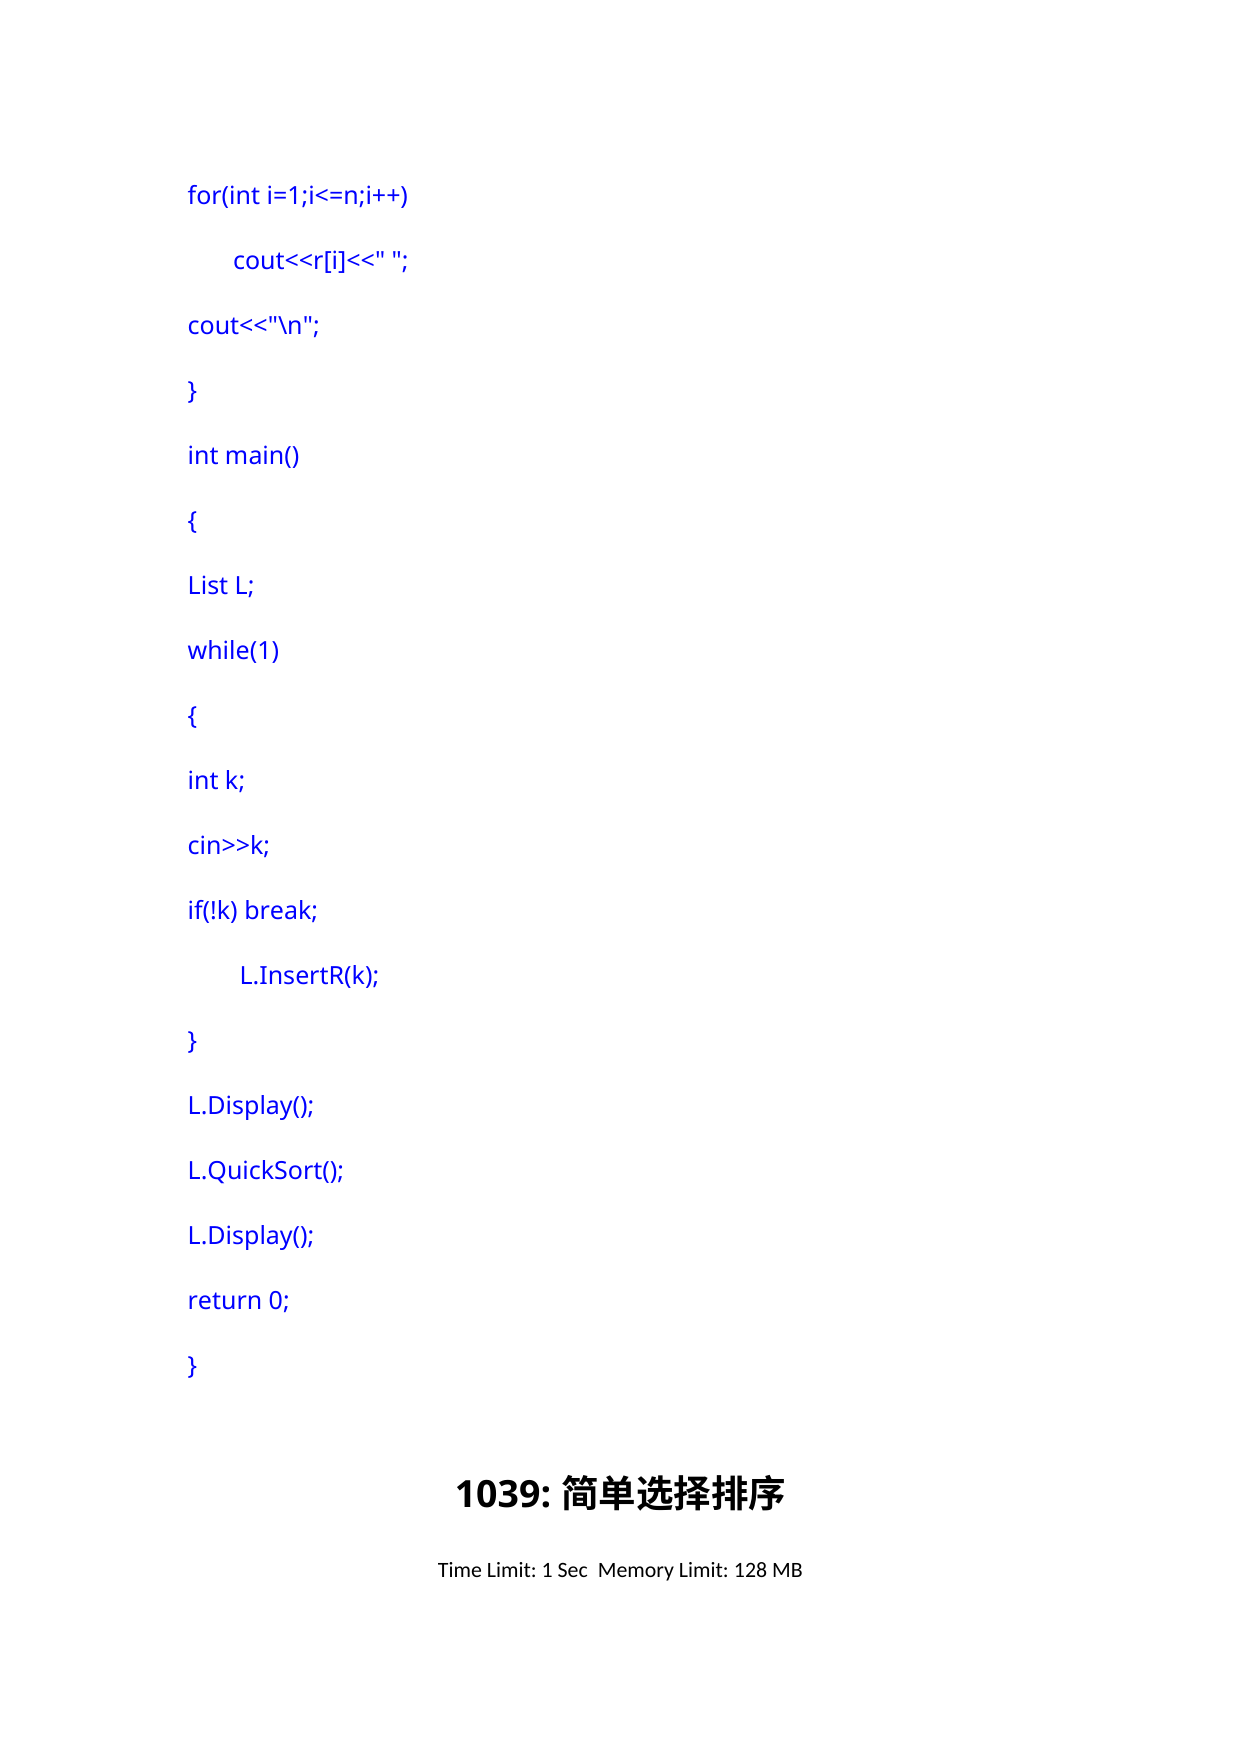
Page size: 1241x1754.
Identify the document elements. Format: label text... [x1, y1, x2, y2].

text cout<<r[i]<<" "; [187, 227, 1053, 292]
text int main() [187, 422, 1053, 487]
text return 0; [187, 1267, 1053, 1332]
text while(1) [187, 617, 1053, 682]
text L.Display(); [187, 1072, 1053, 1137]
text { [187, 682, 1053, 747]
text } [187, 1332, 1053, 1397]
text } [187, 1007, 1053, 1072]
text cin>>k; [187, 812, 1053, 877]
text L.QuickSort(); [187, 1137, 1053, 1202]
text List L; [187, 552, 1053, 617]
text L.Display(); [187, 1202, 1053, 1267]
text if(!k) break; [187, 877, 1053, 942]
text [187, 1553, 1053, 1585]
subtitle 1039: 简单选择排序 [187, 1459, 1053, 1524]
text for(int i=1;i<=n;i++) [187, 162, 1053, 227]
text int k; [187, 747, 1053, 812]
text L.InsertR(k); [187, 942, 1053, 1007]
text { [187, 487, 1053, 552]
text cout<<"\n"; [187, 292, 1053, 357]
text } [187, 357, 1053, 422]
